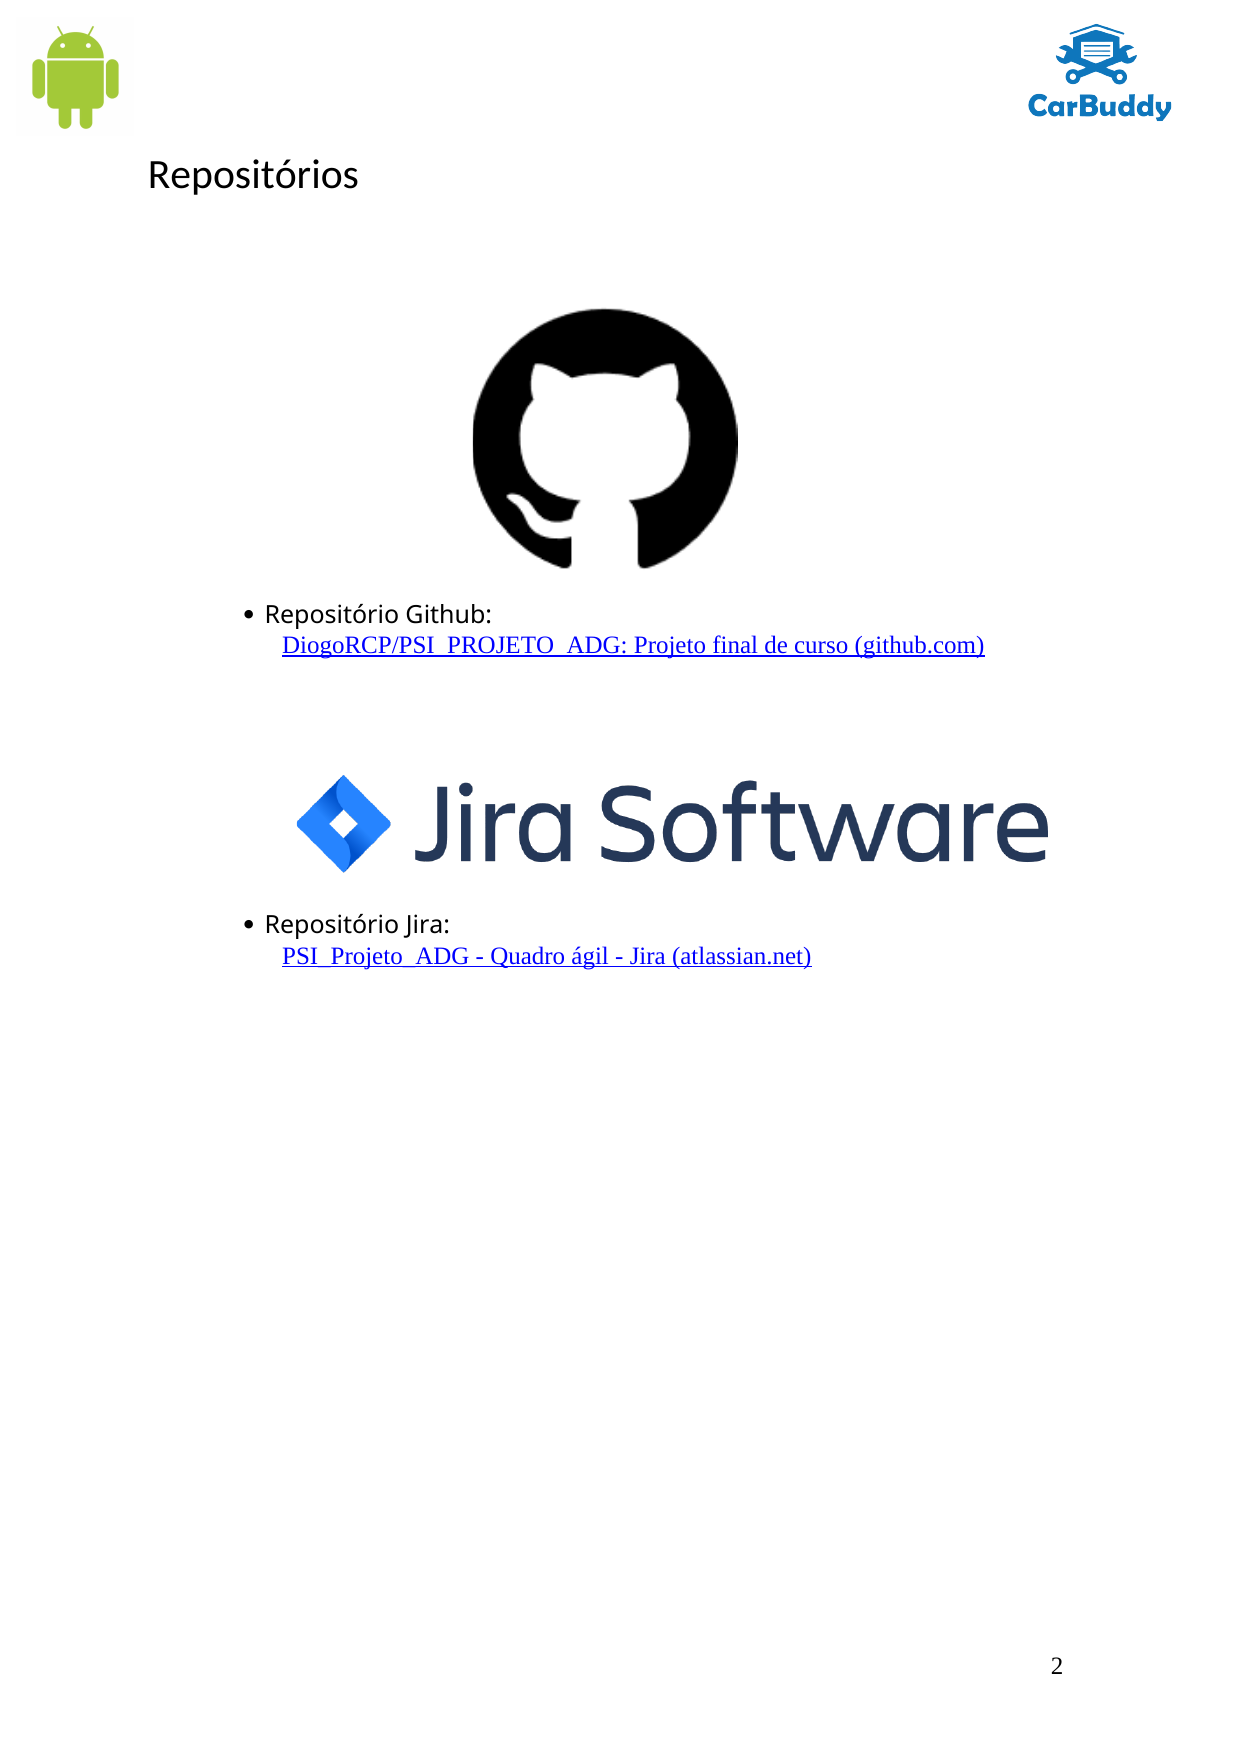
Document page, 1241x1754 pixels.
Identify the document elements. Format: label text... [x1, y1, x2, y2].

picture [1028, 23, 1173, 123]
list PSI_Projeto_ADG - Quadro ágil - Jira (atlassian.net) [282, 941, 1063, 970]
text Repositórios [148, 148, 1063, 198]
picture [472, 306, 738, 572]
list Repositório Github: [244, 596, 1063, 630]
picture [296, 774, 1048, 873]
list DiogoRCP/PSI_PROJETO_ADG: Projeto final de curso (github.com) [282, 630, 1063, 659]
picture [16, 17, 134, 136]
list Repositório Jira: [244, 907, 1063, 941]
